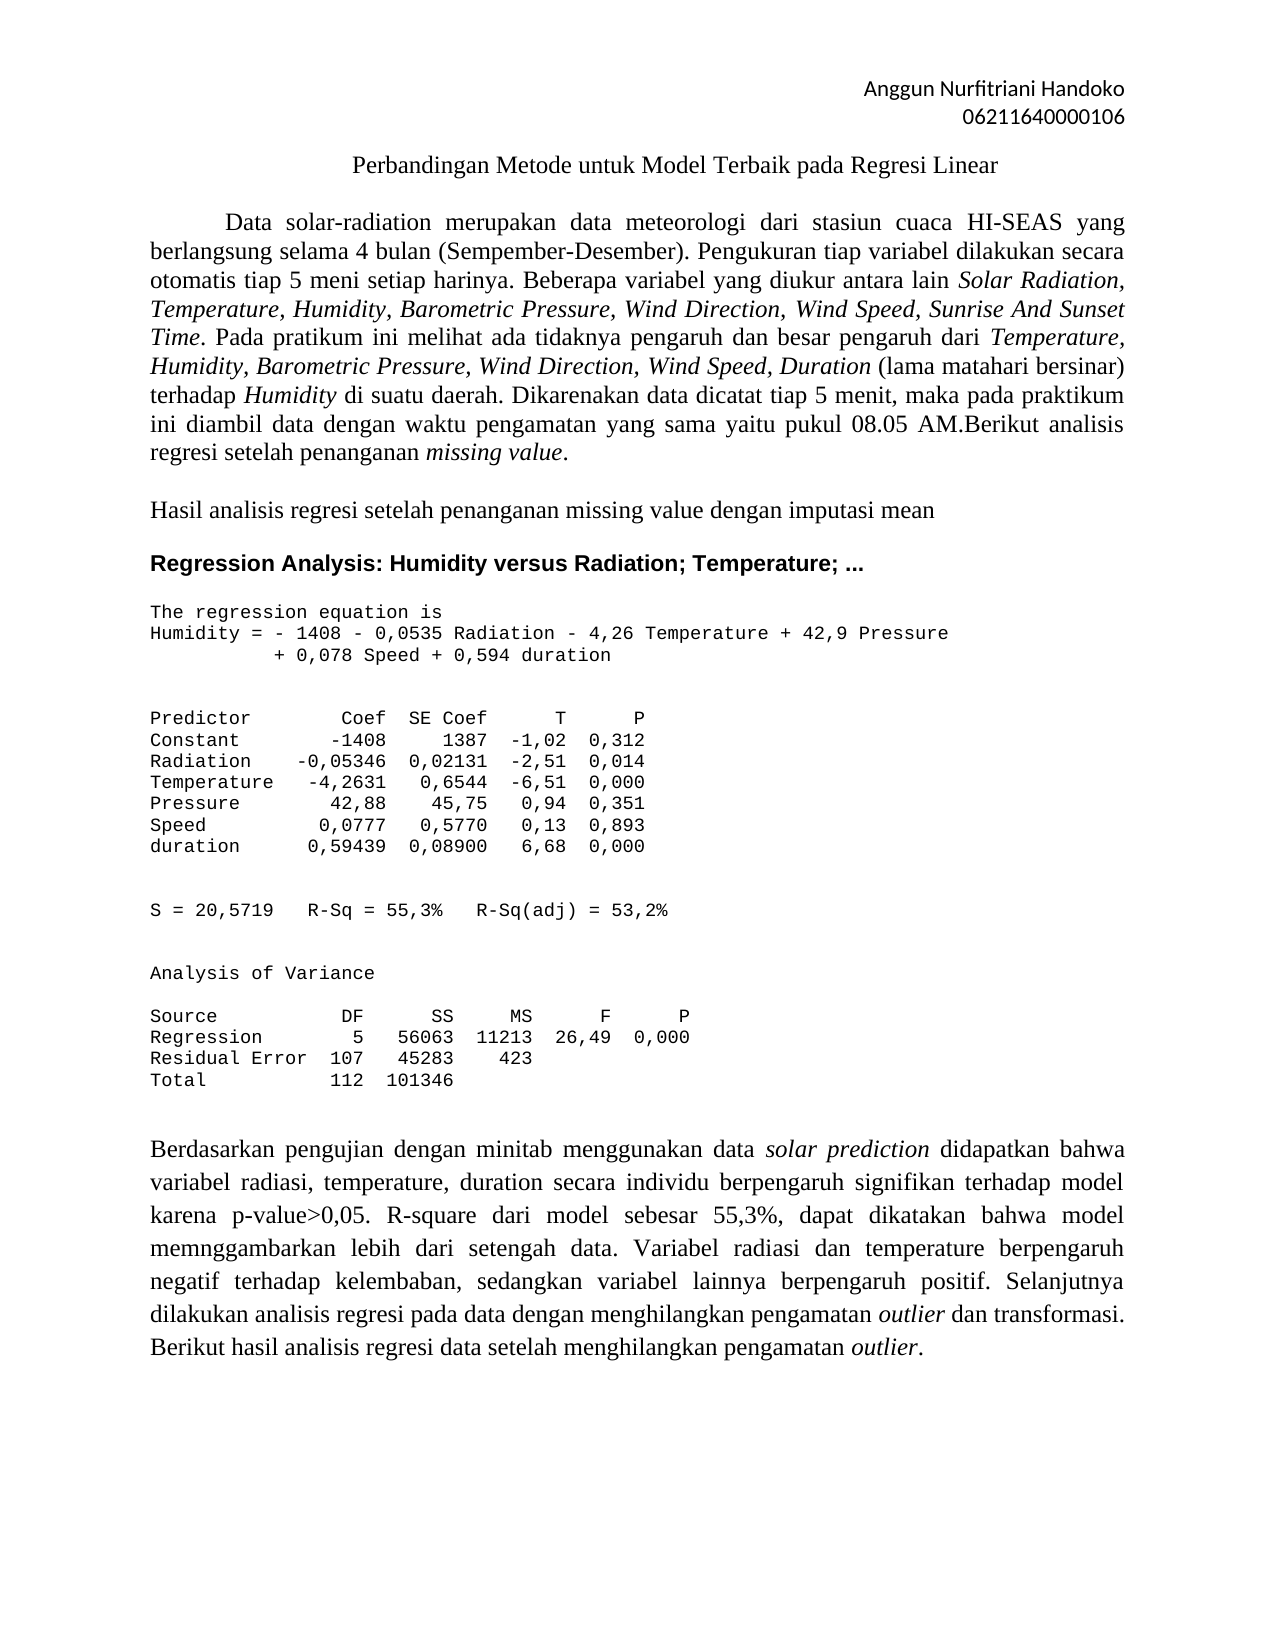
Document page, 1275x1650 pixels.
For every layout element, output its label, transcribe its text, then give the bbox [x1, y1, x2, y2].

text The regression equation is [150, 603, 1125, 624]
text Temperature -4,2631 0,6544 -6,51 0,000 [150, 773, 1125, 794]
text Analysis of Variance [150, 964, 1125, 985]
text Radiation -0,05346 0,02131 -2,51 0,014 [150, 752, 1125, 773]
text Humidity = - 1408 - 0,0535 Radiation - 4,26 Temperature + 42,9 Pressure [150, 624, 1125, 645]
text Total 112 101346 [150, 1070, 1125, 1092]
text Hasil analisis regresi setelah penanganan missing value dengan imputasi mean [150, 495, 1125, 524]
text S = 20,5719 R-Sq = 55,3% R-Sq(adj) = 53,2% [150, 900, 1125, 922]
text duration 0,59439 0,08900 6,68 0,000 [150, 837, 1125, 858]
text Regression 5 56063 11213 26,49 0,000 [150, 1028, 1125, 1049]
text Regression Analysis: Humidity versus Radiation; Temperature; ... [150, 550, 1125, 576]
text + 0,078 Speed + 0,594 duration [150, 645, 1125, 667]
text Perbandingan Metode untuk Model Terbaik pada Regresi Linear [150, 150, 1125, 179]
text Residual Error 107 45283 423 [150, 1049, 1125, 1070]
text Speed 0,0777 0,5770 0,13 0,893 [150, 815, 1125, 837]
text Predictor Coef SE Coef T P [150, 709, 1125, 730]
text Pressure 42,88 45,75 0,94 0,351 [150, 794, 1125, 815]
text Source DF SS MS F P [150, 1007, 1125, 1028]
text Constant -1408 1387 -1,02 0,312 [150, 730, 1125, 752]
text Berdasarkan pengujian dengan minitab menggunakan data solar prediction didapatkan bahwa variabel radiasi, temperature, duration secara individu berpengaruh signifikan terhadap model karena p-value>0,05. R-square dari model sebesar 55,3%, dapat dikatakan bahwa model memnggambarkan lebih dari setengah data. Variabel radiasi dan temperature berpengaruh negatif terhadap kelembaban, sedangkan variabel lainnya berpengaruh positif. Selanjutnya dilakukan analisis regresi pada data dengan menghilangkan pengamatan outlier dan transformasi. Berikut hasil analisis regresi data setelah menghilangkan pengamatan outlier. [150, 1134, 1125, 1361]
